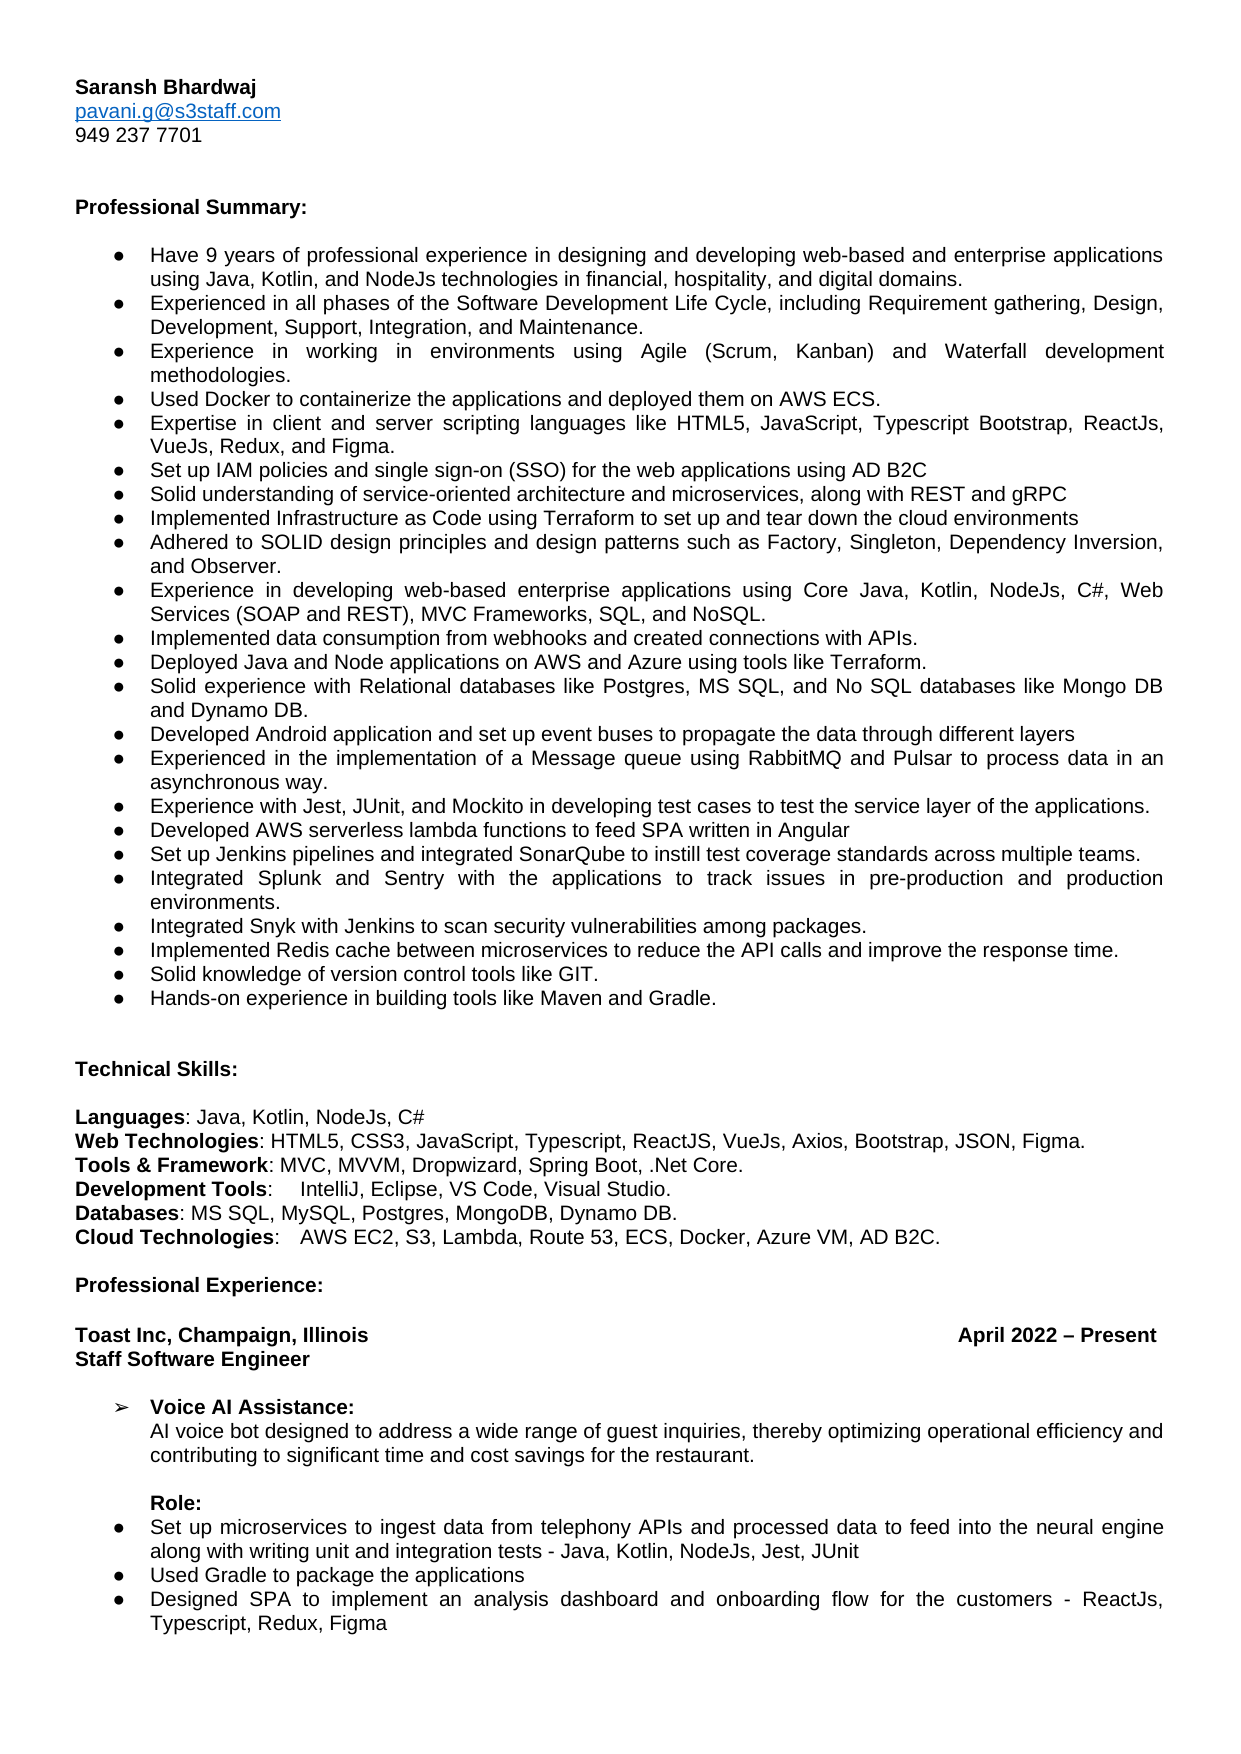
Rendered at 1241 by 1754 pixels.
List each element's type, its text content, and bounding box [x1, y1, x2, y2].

list Integrated Splunk and Sentry with the applications to track issues in pre-production and production environments. [112, 866, 1165, 913]
list Set up Jenkins pipelines and integrated SonarQube to instill test coverage standards across multiple teams. [112, 842, 1165, 866]
list Hands-on experience in building tools like Maven and Gradle. [112, 985, 1165, 1009]
text Cloud Technologies: AWS EC2, S3, Lambda, Route 53, ECS, Docker, Azure VM, AD B2C. [75, 1225, 1165, 1249]
list Designed SPA to implement an analysis dashboard and onboarding flow for the customers - ReactJs, Typescript, Redux, Figma [112, 1587, 1165, 1635]
list Developed Android application and set up event buses to propagate the data through different layers [112, 722, 1165, 746]
text Role: [150, 1491, 1165, 1515]
list Adhered to SOLID design principles and design patterns such as Factory, Singleton, Dependency Inversion, and Observer. [112, 530, 1165, 578]
list Experience in developing web-based enterprise applications using Core Java, Kotlin, NodeJs, C#, Web Services (SOAP and REST), MVC Frameworks, SQL, and NoSQL. [112, 578, 1165, 626]
list Have 9 years of professional experience in designing and developing web-based and enterprise applications using Java, Kotlin, and NodeJs technologies in financial, hospitality, and digital domains. [112, 243, 1165, 291]
list Solid understanding of service-oriented architecture and microservices, along with REST and gRPC [112, 482, 1165, 506]
text 949 237 7701 [75, 123, 1165, 147]
text AI voice bot designed to address a wide range of guest inquiries, thereby optimizing operational efficiency and contributing to significant time and cost savings for the restaurant. [150, 1419, 1165, 1467]
list Experienced in the implementation of a Message queue using RabbitMQ and Pulsar to process data in an asynchronous way. [112, 746, 1165, 794]
list Used Gradle to package the applications [112, 1563, 1165, 1587]
list Experience in working in environments using Agile (Scrum, Kanban) and Waterfall development methodologies. [112, 338, 1165, 386]
text Professional Summary: [75, 195, 1165, 219]
text Toast Inc, Champaign, Illinois April 2022 – Present [75, 1323, 1165, 1347]
text Professional Experience: [75, 1273, 1165, 1297]
text Tools & Framework: MVC, MVVM, Dropwizard, Spring Boot, .Net Core. [75, 1153, 1165, 1177]
list Experienced in all phases of the Software Development Life Cycle, including Requirement gathering, Design, Development, Support, Integration, and Maintenance. [112, 291, 1165, 338]
list Solid experience with Relational databases like Postgres, MS SQL, and No SQL databases like Mongo DB and Dynamo DB. [112, 674, 1165, 722]
list Deployed Java and Node applications on AWS and Azure using tools like Terraform. [112, 650, 1165, 674]
text Databases: MS SQL, MySQL, Postgres, MongoDB, Dynamo DB. [75, 1201, 1165, 1225]
list Integrated Snyk with Jenkins to scan security vulnerabilities among packages. [112, 913, 1165, 937]
list Implemented Infrastructure as Code using Terraform to set up and tear down the cloud environments [112, 506, 1165, 530]
list Voice AI Assistance: [112, 1395, 1165, 1419]
text Staff Software Engineer [75, 1347, 1165, 1371]
text Development Tools: IntelliJ, Eclipse, VS Code, Visual Studio. [75, 1177, 1165, 1201]
list Used Docker to containerize the applications and deployed them on AWS ECS. [112, 386, 1165, 410]
list Implemented Redis cache between microservices to reduce the API calls and improve the response time. [112, 937, 1165, 961]
text pavani.g@s3staff.com [75, 99, 1165, 123]
list Implemented data consumption from webhooks and created connections with APIs. [112, 626, 1165, 650]
list Solid knowledge of version control tools like GIT. [112, 961, 1165, 985]
list Set up IAM policies and single sign-on (SSO) for the web applications using AD B2C [112, 458, 1165, 482]
text Saransh Bhardwaj [75, 75, 1165, 99]
list Set up microservices to ingest data from telephony APIs and processed data to feed into the neural engine along with writing unit and integration tests - Java, Kotlin, NodeJs, Jest, JUnit [112, 1515, 1165, 1563]
text Technical Skills: [75, 1057, 1165, 1081]
list Expertise in client and server scripting languages like HTML5, JavaScript, Typescript Bootstrap, ReactJs, VueJs, Redux, and Figma. [112, 410, 1165, 458]
text Languages: Java, Kotlin, NodeJs, C# [75, 1105, 1165, 1129]
list Experience with Jest, JUnit, and Mockito in developing test cases to test the service layer of the applications. [112, 794, 1165, 818]
list Developed AWS serverless lambda functions to feed SPA written in Angular [112, 818, 1165, 842]
text Web Technologies: HTML5, CSS3, JavaScript, Typescript, ReactJS, VueJs, Axios, Bootstrap, JSON, Figma. [75, 1129, 1165, 1153]
